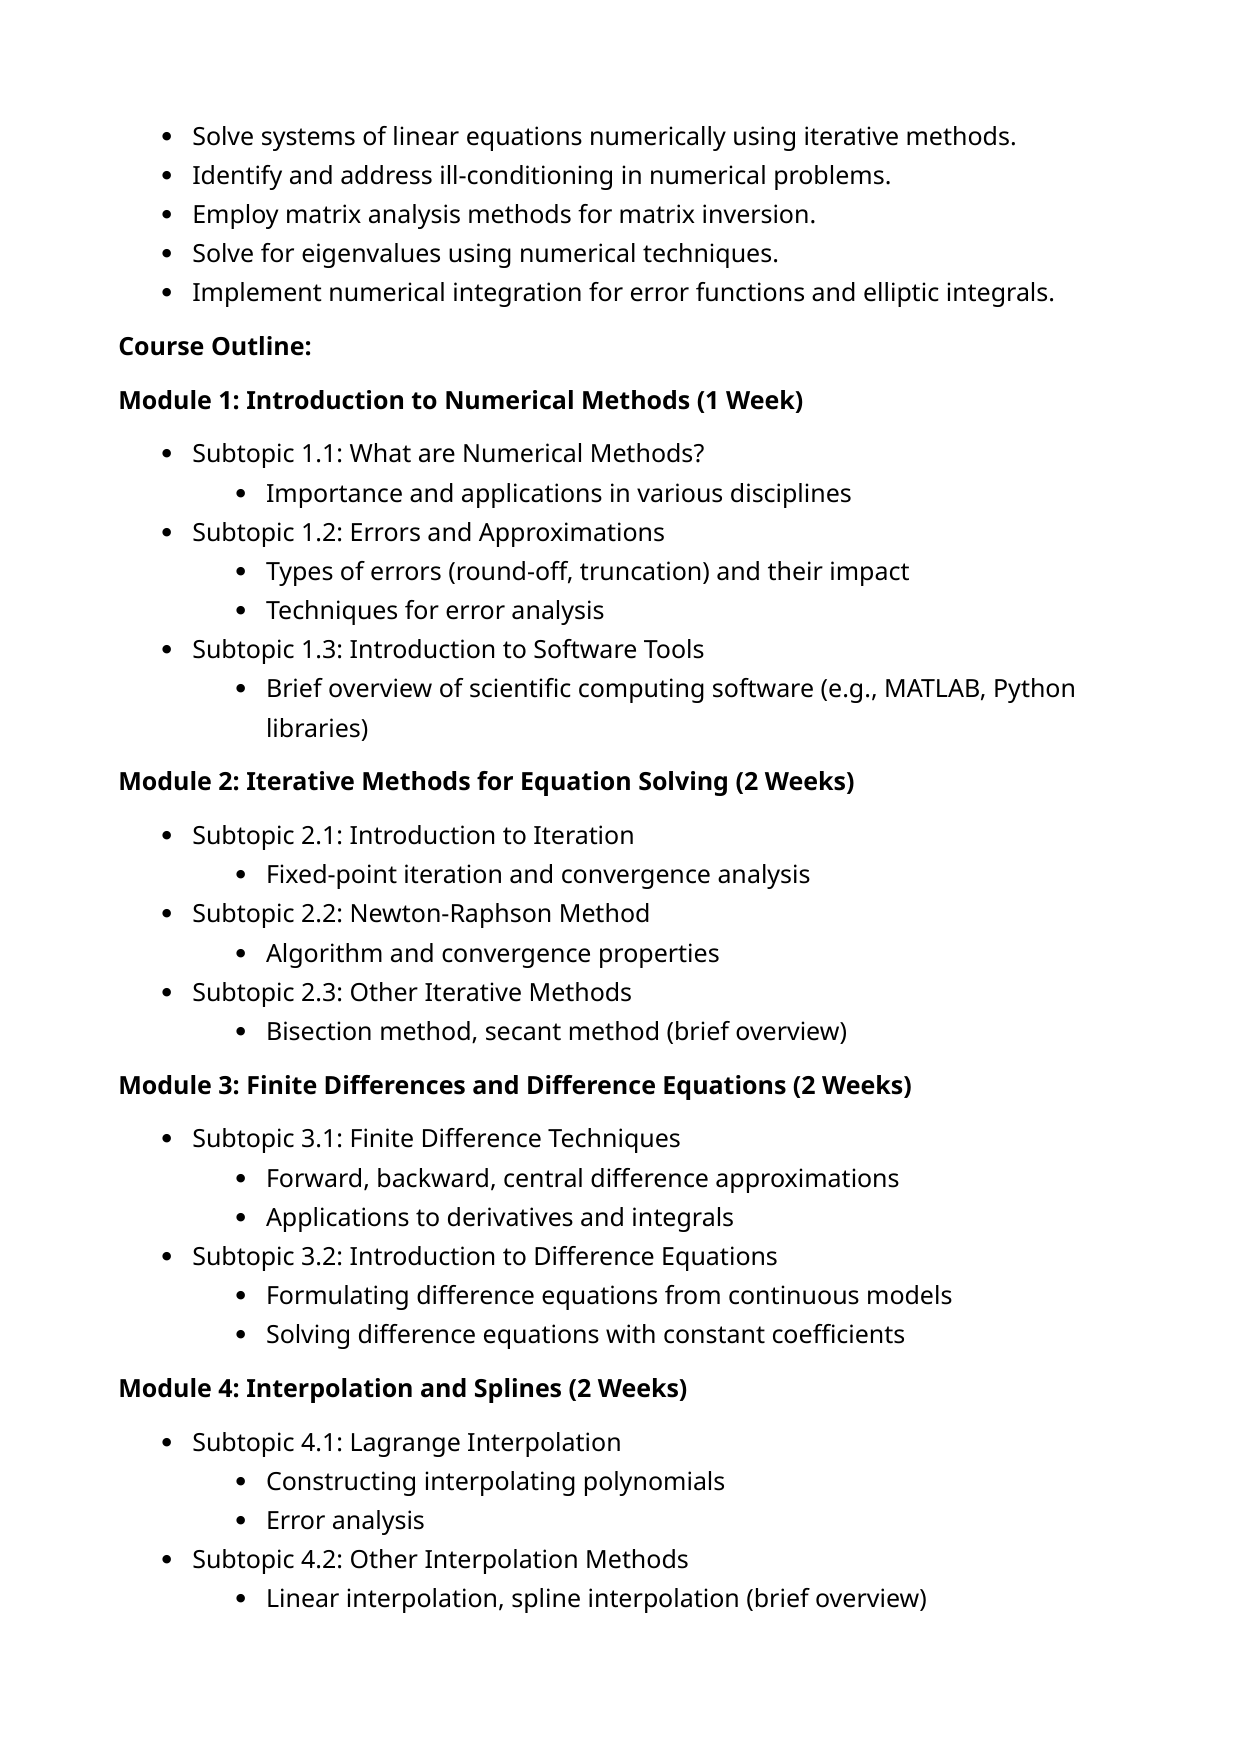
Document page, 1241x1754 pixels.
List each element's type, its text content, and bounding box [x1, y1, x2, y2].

text Module 1: Introduction to Numerical Methods (1 Week) [118, 382, 1122, 416]
list Linear interpolation, spline interpolation (brief overview) [236, 1581, 1122, 1615]
list Forward, backward, central difference approximations [236, 1160, 1122, 1194]
text Module 3: Finite Differences and Difference Equations (2 Weeks) [118, 1067, 1122, 1101]
text Course Outline: [118, 328, 1122, 363]
list Employ matrix analysis methods for matrix inversion. [162, 196, 1122, 231]
list Subtopic 1.3: Introduction to Software Tools [162, 632, 1122, 666]
list Subtopic 2.2: Newton-Raphson Method [162, 896, 1122, 930]
list Solving difference equations with constant coefficients [236, 1317, 1122, 1351]
list Importance and applications in various disciplines [236, 475, 1122, 509]
list Subtopic 2.3: Other Iterative Methods [162, 974, 1122, 1008]
list Solve for eigenvalues using numerical techniques. [162, 236, 1122, 270]
list Techniques for error analysis [236, 593, 1122, 627]
text Module 4: Interpolation and Splines (2 Weeks) [118, 1371, 1122, 1405]
list Bisection method, secant method (brief overview) [236, 1013, 1122, 1048]
list Subtopic 2.1: Introduction to Iteration [162, 818, 1122, 852]
list Identify and address ill-conditioning in numerical problems. [162, 157, 1122, 191]
list Solve systems of linear equations numerically using iterative methods. [162, 118, 1122, 152]
list Algorithm and convergence properties [236, 935, 1122, 969]
list Subtopic 4.1: Lagrange Interpolation [162, 1424, 1122, 1458]
list Constructing interpolating polynomials [236, 1463, 1122, 1498]
list Subtopic 1.2: Errors and Approximations [162, 514, 1122, 548]
list Brief overview of scientific computing software (e.g., MATLAB, Python libraries) [236, 671, 1122, 744]
list Implement numerical integration for error functions and elliptic integrals. [162, 275, 1122, 309]
list Types of errors (round-off, truncation) and their impact [236, 553, 1122, 588]
list Fixed-point iteration and convergence analysis [236, 857, 1122, 891]
list Subtopic 1.1: What are Numerical Methods? [162, 436, 1122, 470]
list Formulating difference equations from continuous models [236, 1278, 1122, 1312]
list Subtopic 3.2: Introduction to Difference Equations [162, 1238, 1122, 1273]
list Error analysis [236, 1503, 1122, 1537]
list Subtopic 4.2: Other Interpolation Methods [162, 1542, 1122, 1576]
text Module 2: Iterative Methods for Equation Solving (2 Weeks) [118, 764, 1122, 798]
list Applications to derivatives and integrals [236, 1199, 1122, 1233]
list Subtopic 3.1: Finite Difference Techniques [162, 1121, 1122, 1155]
